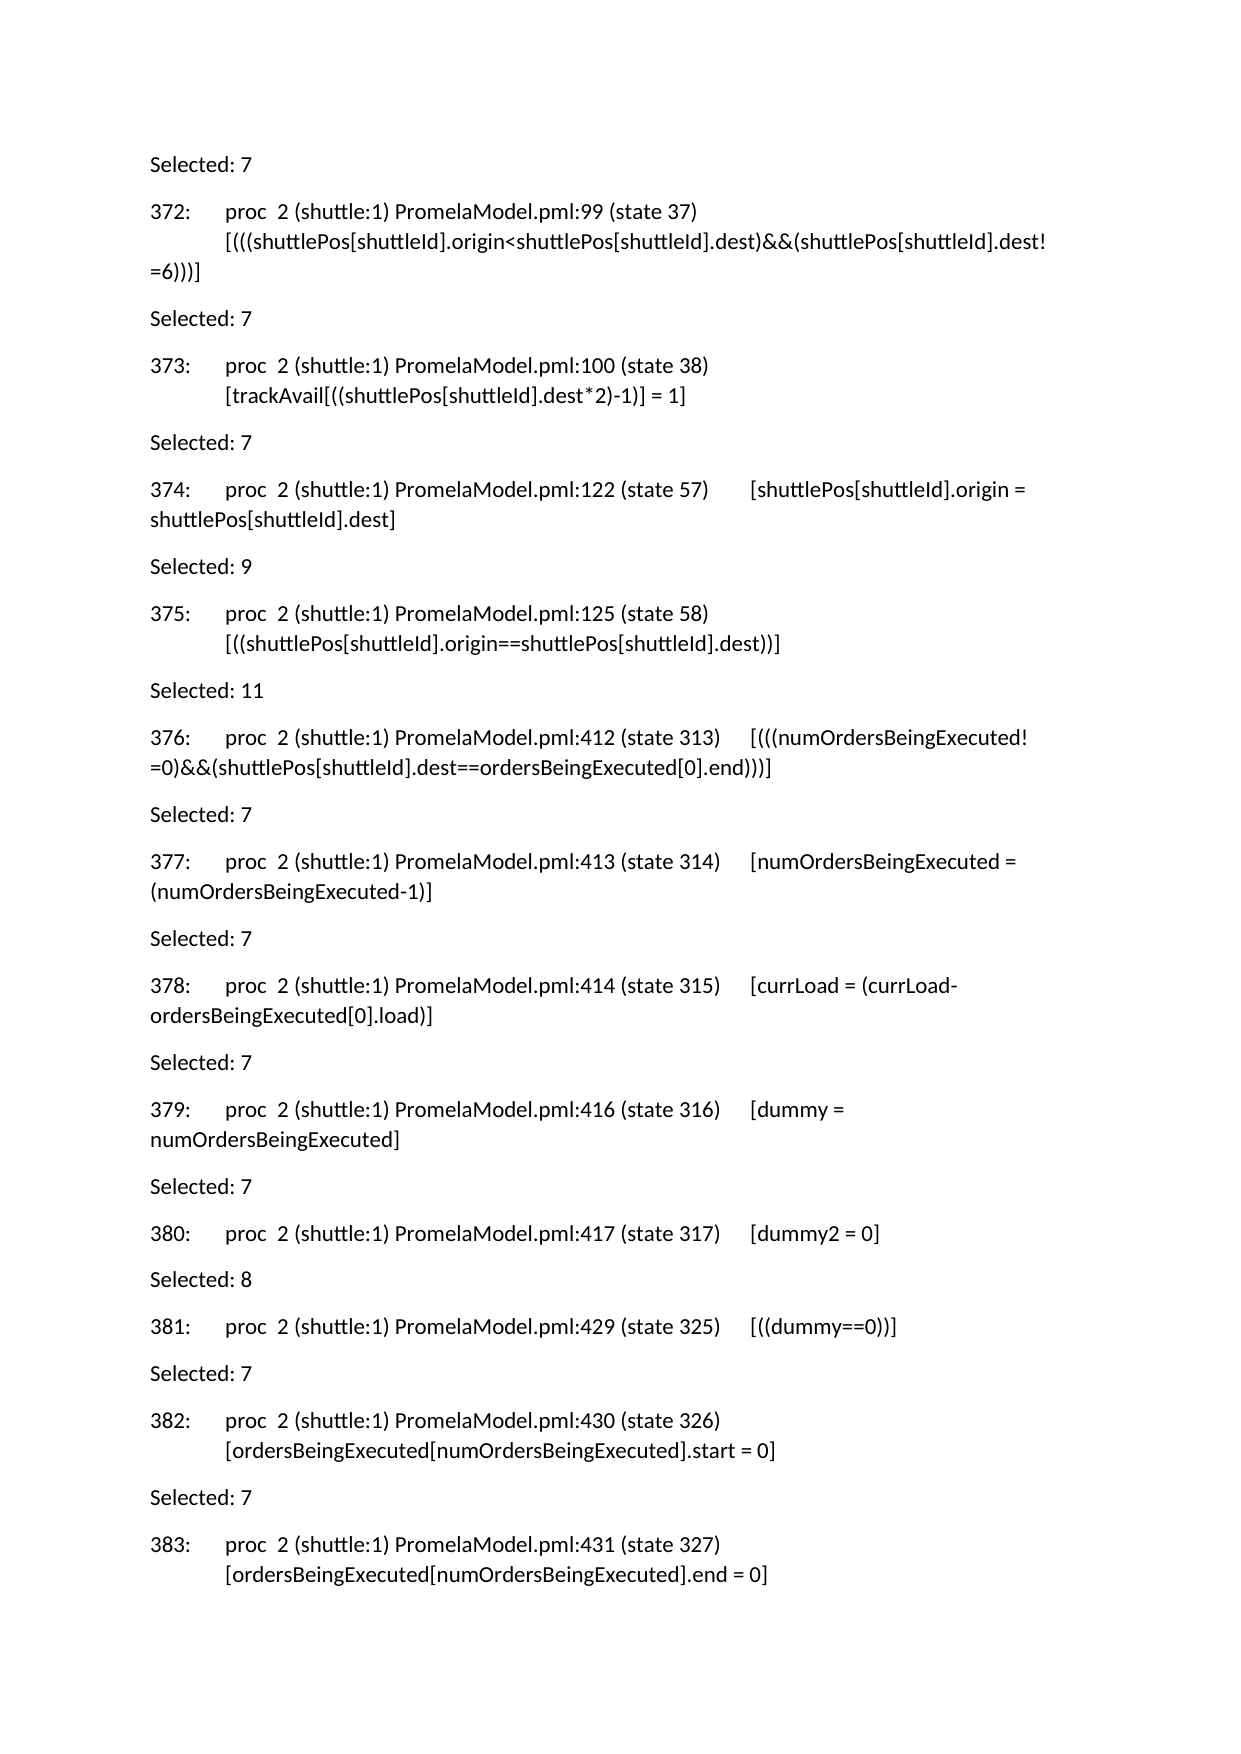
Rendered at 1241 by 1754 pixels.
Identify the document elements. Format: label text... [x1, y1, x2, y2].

text Selected: 7 [150, 800, 1090, 828]
text 374: proc 2 (shuttle:1) PromelaModel.pml:122 (state 57) [shuttlePos[shuttleId].origin = shuttlePos[shuttleId].dest] [150, 475, 1090, 533]
text 375: proc 2 (shuttle:1) PromelaModel.pml:125 (state 58) [((shuttlePos[shuttleId].origin==shuttlePos[shuttleId].dest))] [150, 599, 1090, 657]
text 377: proc 2 (shuttle:1) PromelaModel.pml:413 (state 314) [numOrdersBeingExecuted = (numOrdersBeingExecuted-1)] [150, 847, 1090, 905]
text Selected: 7 [150, 1359, 1090, 1387]
text 379: proc 2 (shuttle:1) PromelaModel.pml:416 (state 316) [dummy = numOrdersBeingExecuted] [150, 1095, 1090, 1153]
text Selected: 9 [150, 552, 1090, 580]
text Selected: 7 [150, 1172, 1090, 1200]
text 373: proc 2 (shuttle:1) PromelaModel.pml:100 (state 38) [trackAvail[((shuttlePos[shuttleId].dest*2)-1)] = 1] [150, 351, 1090, 409]
text 378: proc 2 (shuttle:1) PromelaModel.pml:414 (state 315) [currLoad = (currLoad-ordersBeingExecuted[0].load)] [150, 971, 1090, 1029]
text 372: proc 2 (shuttle:1) PromelaModel.pml:99 (state 37) [(((shuttlePos[shuttleId].origin<shuttlePos[shuttleId].dest)&&(shuttlePos[shuttleId].dest!=6)))] [150, 197, 1090, 285]
text 376: proc 2 (shuttle:1) PromelaModel.pml:412 (state 313) [(((numOrdersBeingExecuted!=0)&&(shuttlePos[shuttleId].dest==ordersBeingExecuted[0].end)))] [150, 723, 1090, 781]
text Selected: 7 [150, 1048, 1090, 1076]
text Selected: 7 [150, 924, 1090, 952]
text Selected: 7 [150, 1483, 1090, 1511]
text 383: proc 2 (shuttle:1) PromelaModel.pml:431 (state 327) [ordersBeingExecuted[numOrdersBeingExecuted].end = 0] [150, 1530, 1090, 1588]
text 380: proc 2 (shuttle:1) PromelaModel.pml:417 (state 317) [dummy2 = 0] [150, 1219, 1090, 1247]
text Selected: 7 [150, 150, 1090, 178]
text 381: proc 2 (shuttle:1) PromelaModel.pml:429 (state 325) [((dummy==0))] [150, 1312, 1090, 1341]
text Selected: 11 [150, 676, 1090, 704]
text 382: proc 2 (shuttle:1) PromelaModel.pml:430 (state 326) [ordersBeingExecuted[numOrdersBeingExecuted].start = 0] [150, 1406, 1090, 1464]
text Selected: 7 [150, 304, 1090, 332]
text Selected: 7 [150, 428, 1090, 456]
text Selected: 8 [150, 1266, 1090, 1294]
